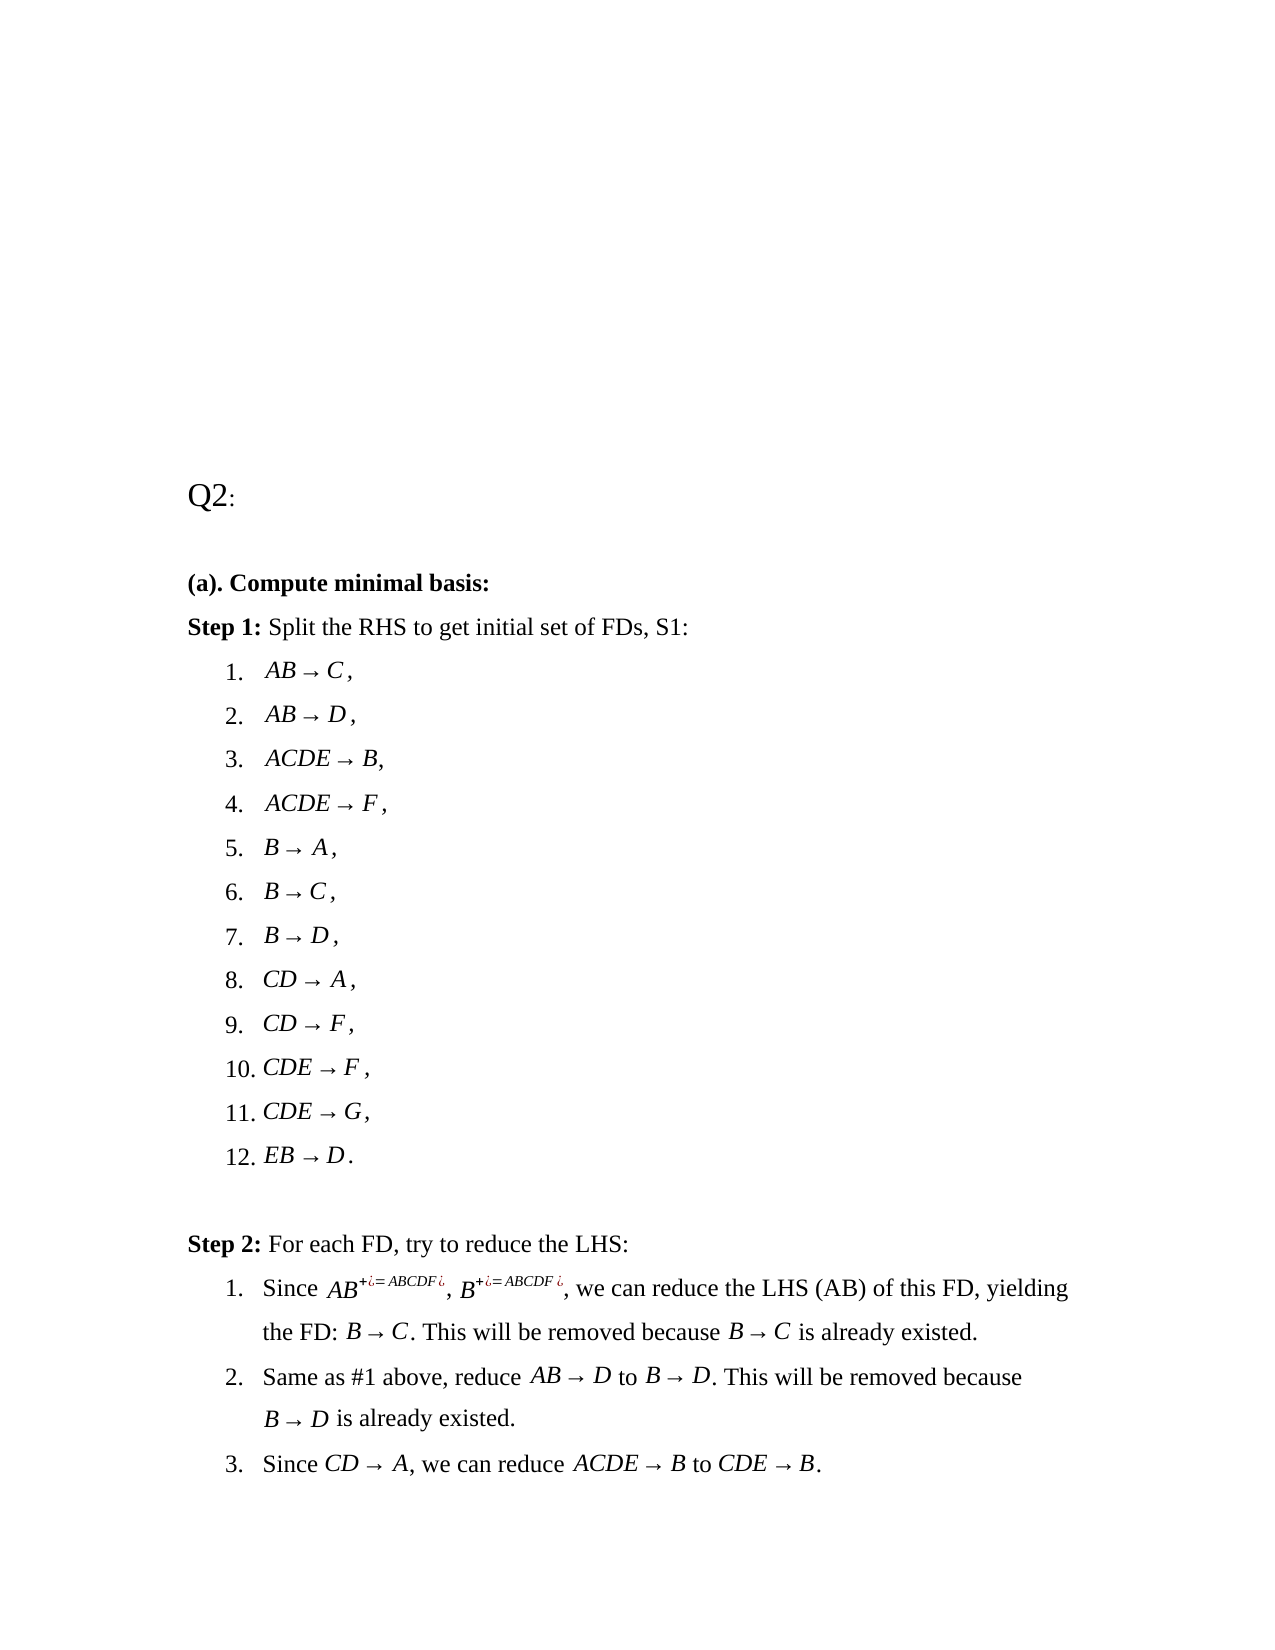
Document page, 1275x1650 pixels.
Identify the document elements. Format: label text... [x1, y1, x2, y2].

text Q2: [187, 472, 1087, 517]
text Step 1: Split the RHS to get initial set of FDs, S1: [187, 605, 1087, 649]
text Step 2: For each FD, try to reduce the LHS: [187, 1222, 1087, 1266]
list , [225, 737, 1087, 781]
list Since , , we can reduce the LHS (AB) of this FD, yielding the FD: . This will be removed because is already existed. [225, 1266, 1087, 1354]
text (a). Compute minimal basis: [187, 561, 1087, 605]
list Since , we can reduce to . [225, 1442, 1087, 1486]
list Same as #1 above, reduce to . This will be removed because is already existed. [225, 1354, 1087, 1442]
